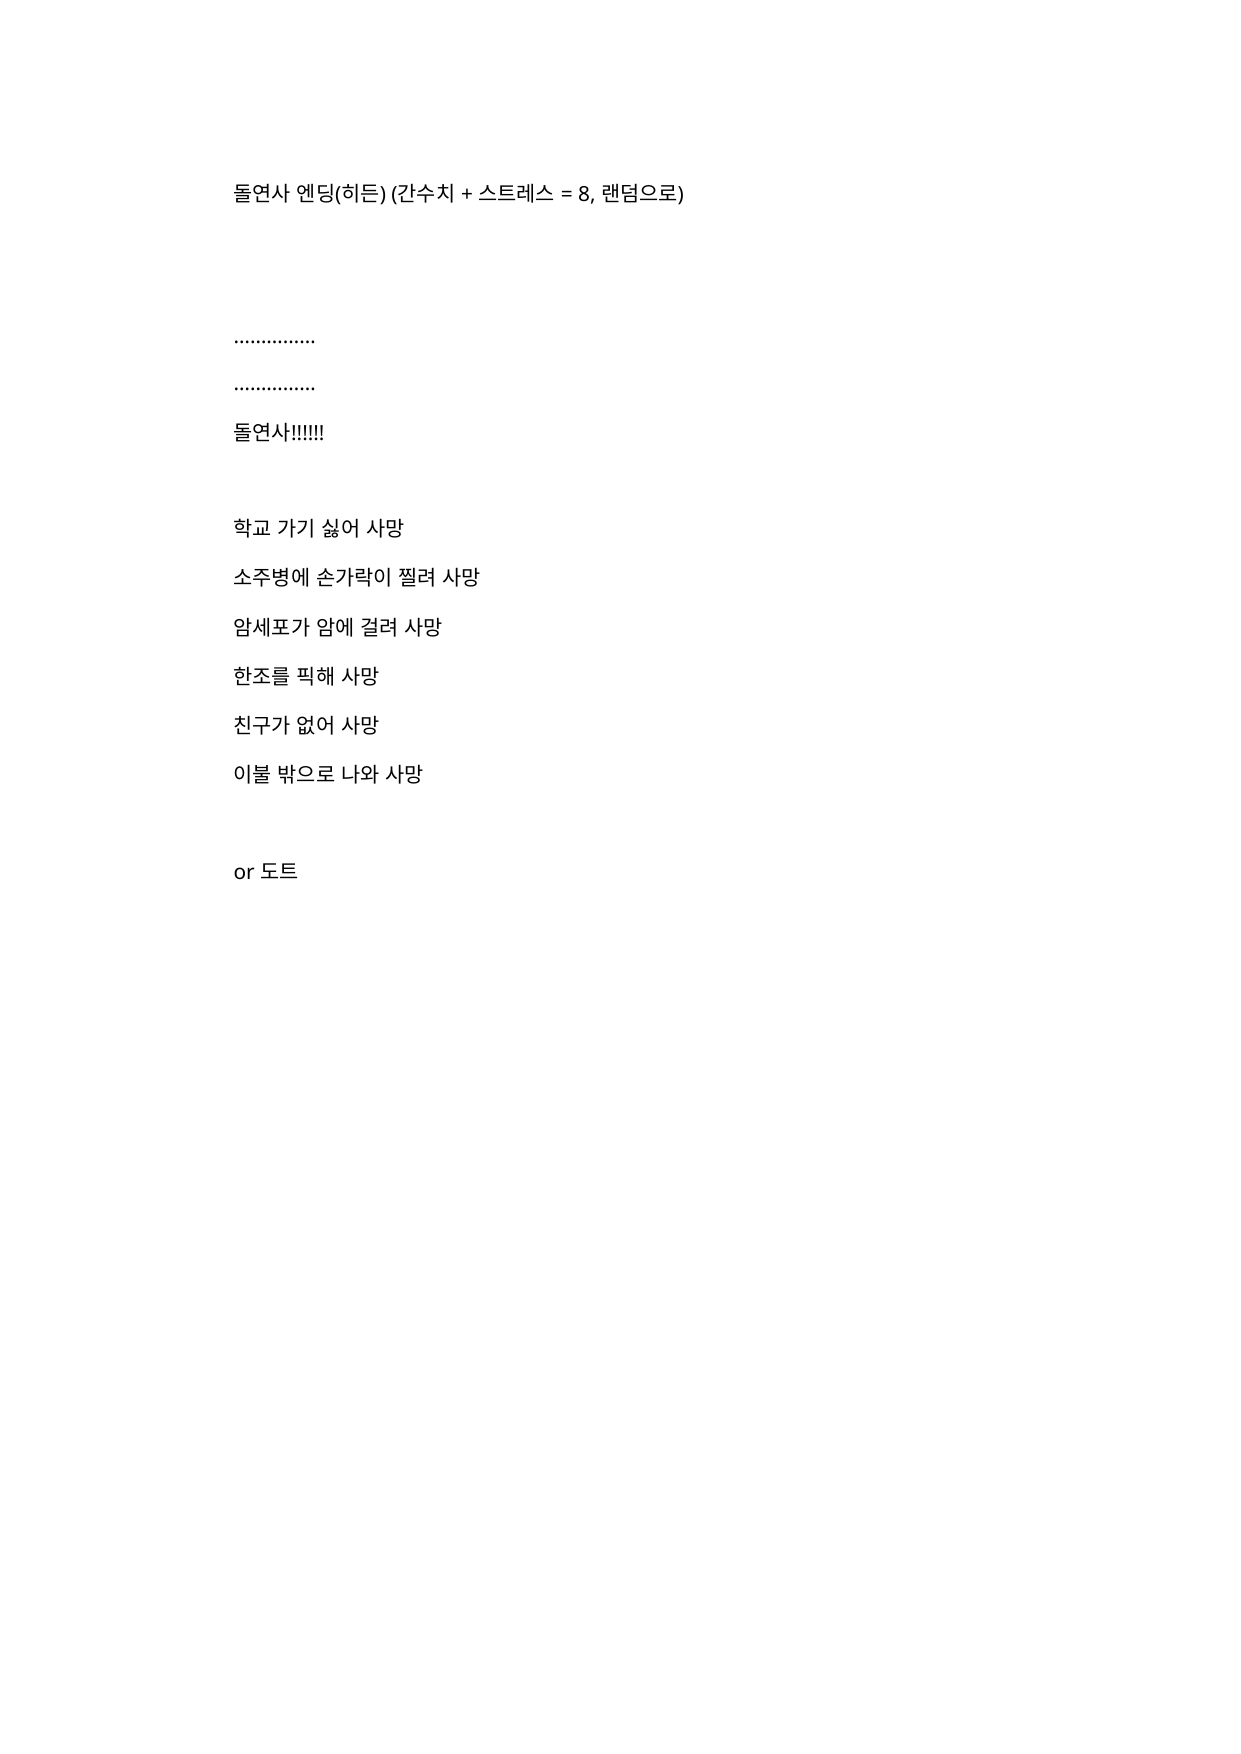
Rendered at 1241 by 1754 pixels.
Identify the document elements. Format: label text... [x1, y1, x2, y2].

text 학교 가기 싫어 사망 [150, 512, 1090, 543]
text 암세포가 암에 걸려 사망 [150, 611, 1090, 641]
text 한조를 픽해 사망 [150, 660, 1090, 690]
text …………… [150, 321, 1090, 349]
text …………… [150, 368, 1090, 397]
text or 도트 [150, 855, 1090, 886]
text 이불 밖으로 나와 사망 [150, 759, 1090, 789]
text 돌연사!!!!!! [150, 416, 1090, 446]
text 친구가 없어 사망 [150, 709, 1090, 740]
text 돌연사 엔딩(히든) (간수치 + 스트레스 = 8, 랜덤으로) [150, 177, 1090, 207]
text 소주병에 손가락이 찔려 사망 [150, 562, 1090, 592]
